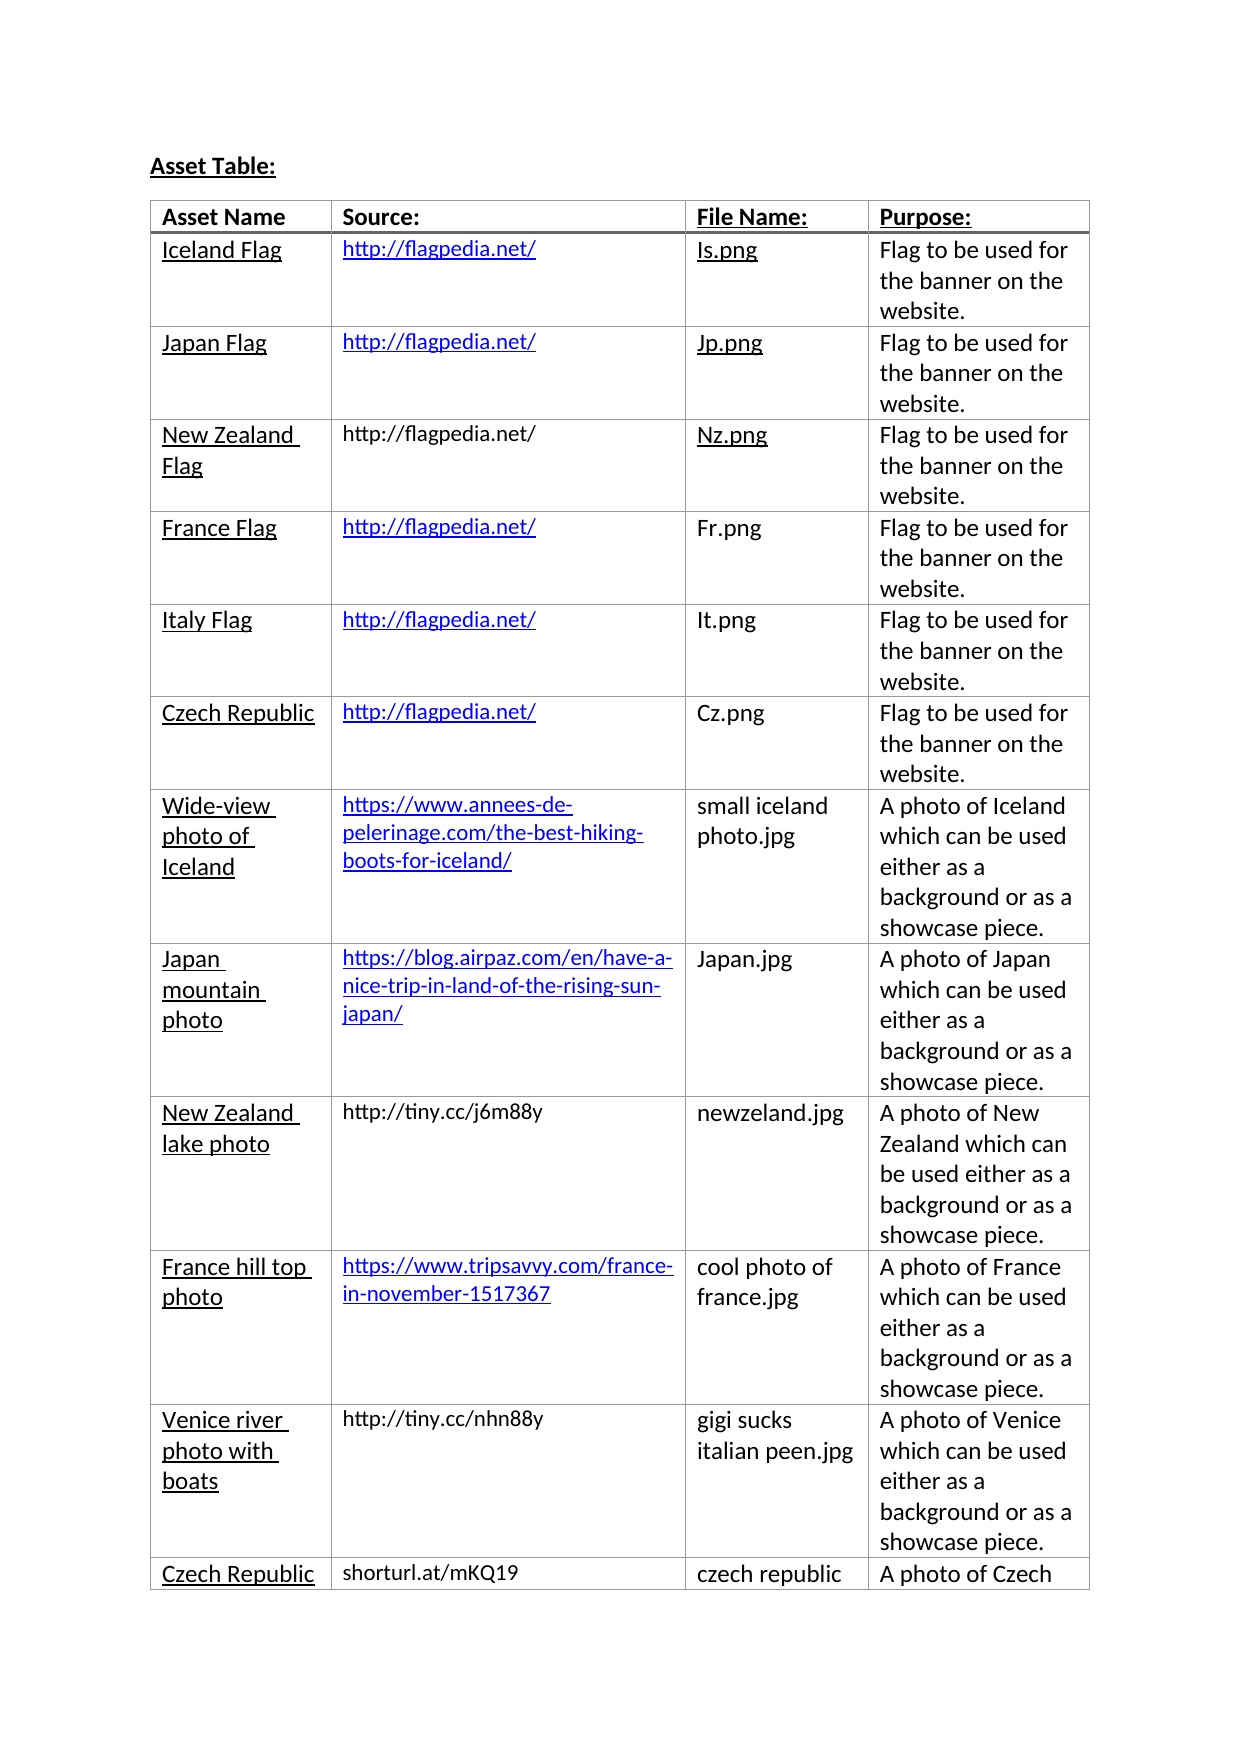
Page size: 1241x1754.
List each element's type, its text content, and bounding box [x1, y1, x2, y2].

table_header File Name: [686, 201, 868, 231]
table_cell http://flagpedia.net/ [332, 327, 685, 418]
table_cell http://flagpedia.net/ [332, 234, 685, 326]
table_cell Iceland Flag [151, 234, 331, 326]
table_cell http://tiny.cc/j6m88y [332, 1097, 685, 1250]
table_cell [686, 1558, 868, 1589]
table_cell Italy Flag [151, 605, 331, 696]
table_cell Venice river photo with boats [151, 1405, 331, 1557]
table_cell Jp.png [686, 327, 868, 418]
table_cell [151, 1558, 331, 1589]
table_cell A photo of Japan which can be used either as a background or as a showcase piece. [869, 944, 1089, 1096]
table_cell newzeland.jpg [686, 1097, 868, 1250]
table_cell https://www.tripsavvy.com/france-in-november-1517367 [332, 1251, 685, 1403]
table_cell Flag to be used for the banner on the website. [869, 327, 1089, 418]
table_cell Nz.png [686, 420, 868, 511]
table_cell New Zealand lake photo [151, 1097, 331, 1250]
table_cell Wide-view photo of Iceland [151, 790, 331, 942]
table_cell http://tiny.cc/nhn88y [332, 1405, 685, 1557]
table_header Purpose: [869, 201, 1089, 231]
table_cell Fr.png [686, 512, 868, 604]
table_cell Czech Republic [151, 697, 331, 789]
table_header Source: [332, 201, 685, 231]
table_cell small iceland photo.jpg [686, 790, 868, 942]
table_cell https://www.annees-de-pelerinage.com/the-best-hiking-boots-for-iceland/ [332, 790, 685, 942]
table_cell Flag to be used for the banner on the website. [869, 605, 1089, 696]
table_cell Japan Flag [151, 327, 331, 418]
table_cell Japan mountain photo [151, 944, 331, 1096]
table_header Asset Name [151, 201, 331, 231]
table_cell Flag to be used for the banner on the website. [869, 234, 1089, 326]
table_cell Cz.png [686, 697, 868, 789]
table_cell http://flagpedia.net/ [332, 605, 685, 696]
table_cell http://flagpedia.net/ [332, 697, 685, 789]
table_cell Flag to be used for the banner on the website. [869, 512, 1089, 604]
table_cell http://flagpedia.net/ [332, 512, 685, 604]
table_cell New Zealand Flag [151, 420, 331, 511]
table_cell Japan.jpg [686, 944, 868, 1096]
table_cell A photo of Venice which can be used either as a background or as a showcase piece. [869, 1405, 1089, 1557]
table_cell http://flagpedia.net/ [332, 420, 685, 511]
table_cell It.png [686, 605, 868, 696]
text Asset Table: [150, 150, 1090, 181]
table_cell France Flag [151, 512, 331, 604]
table_cell France hill top photo [151, 1251, 331, 1403]
table_cell gigi sucks italian peen.jpg [686, 1405, 868, 1557]
table_cell A photo of Iceland which can be used either as a background or as a showcase piece. [869, 790, 1089, 942]
table_cell https://blog.airpaz.com/en/have-a-nice-trip-in-land-of-the-rising-sun-japan/ [332, 944, 685, 1096]
table_cell shorturl.at/mKQ19 [332, 1558, 685, 1589]
table_cell Is.png [686, 234, 868, 326]
table_cell A photo of New Zealand which can be used either as a background or as a showcase piece. [869, 1097, 1089, 1250]
table_cell Flag to be used for the banner on the website. [869, 420, 1089, 511]
table_cell Flag to be used for the banner on the website. [869, 697, 1089, 789]
table_cell A photo of France which can be used either as a background or as a showcase piece. [869, 1251, 1089, 1403]
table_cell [869, 1558, 1089, 1589]
table_cell cool photo of france.jpg [686, 1251, 868, 1403]
